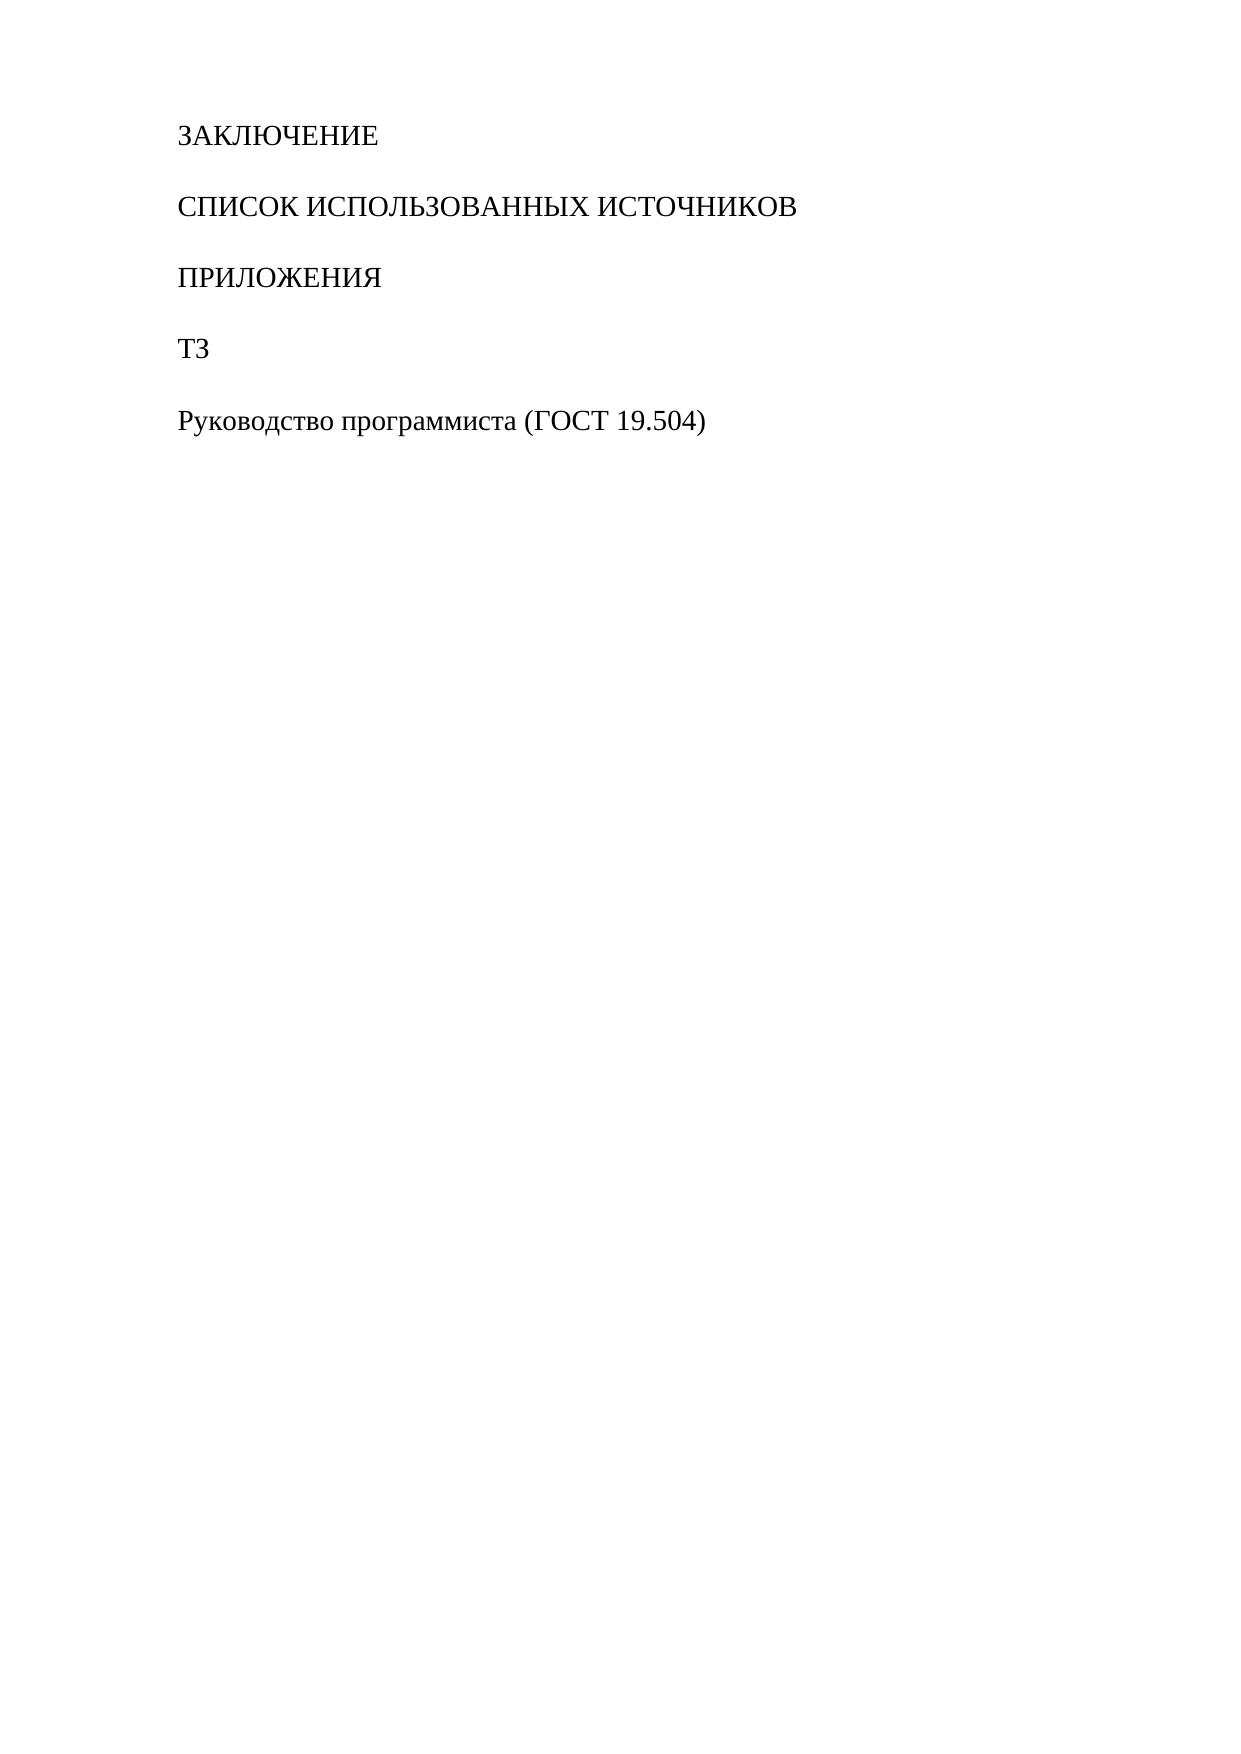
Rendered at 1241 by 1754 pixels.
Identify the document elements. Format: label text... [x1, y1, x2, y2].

text СПИСОК ИСПОЛЬЗОВАННЫХ ИСТОЧНИКОВ [177, 189, 1152, 223]
text ПРИЛОЖЕНИЯ [177, 260, 1152, 294]
text Руководство программиста (ГОСТ 19.504) [177, 403, 1152, 436]
text ТЗ [177, 332, 1152, 365]
text ЗАКЛЮЧЕНИЕ [177, 118, 1152, 152]
